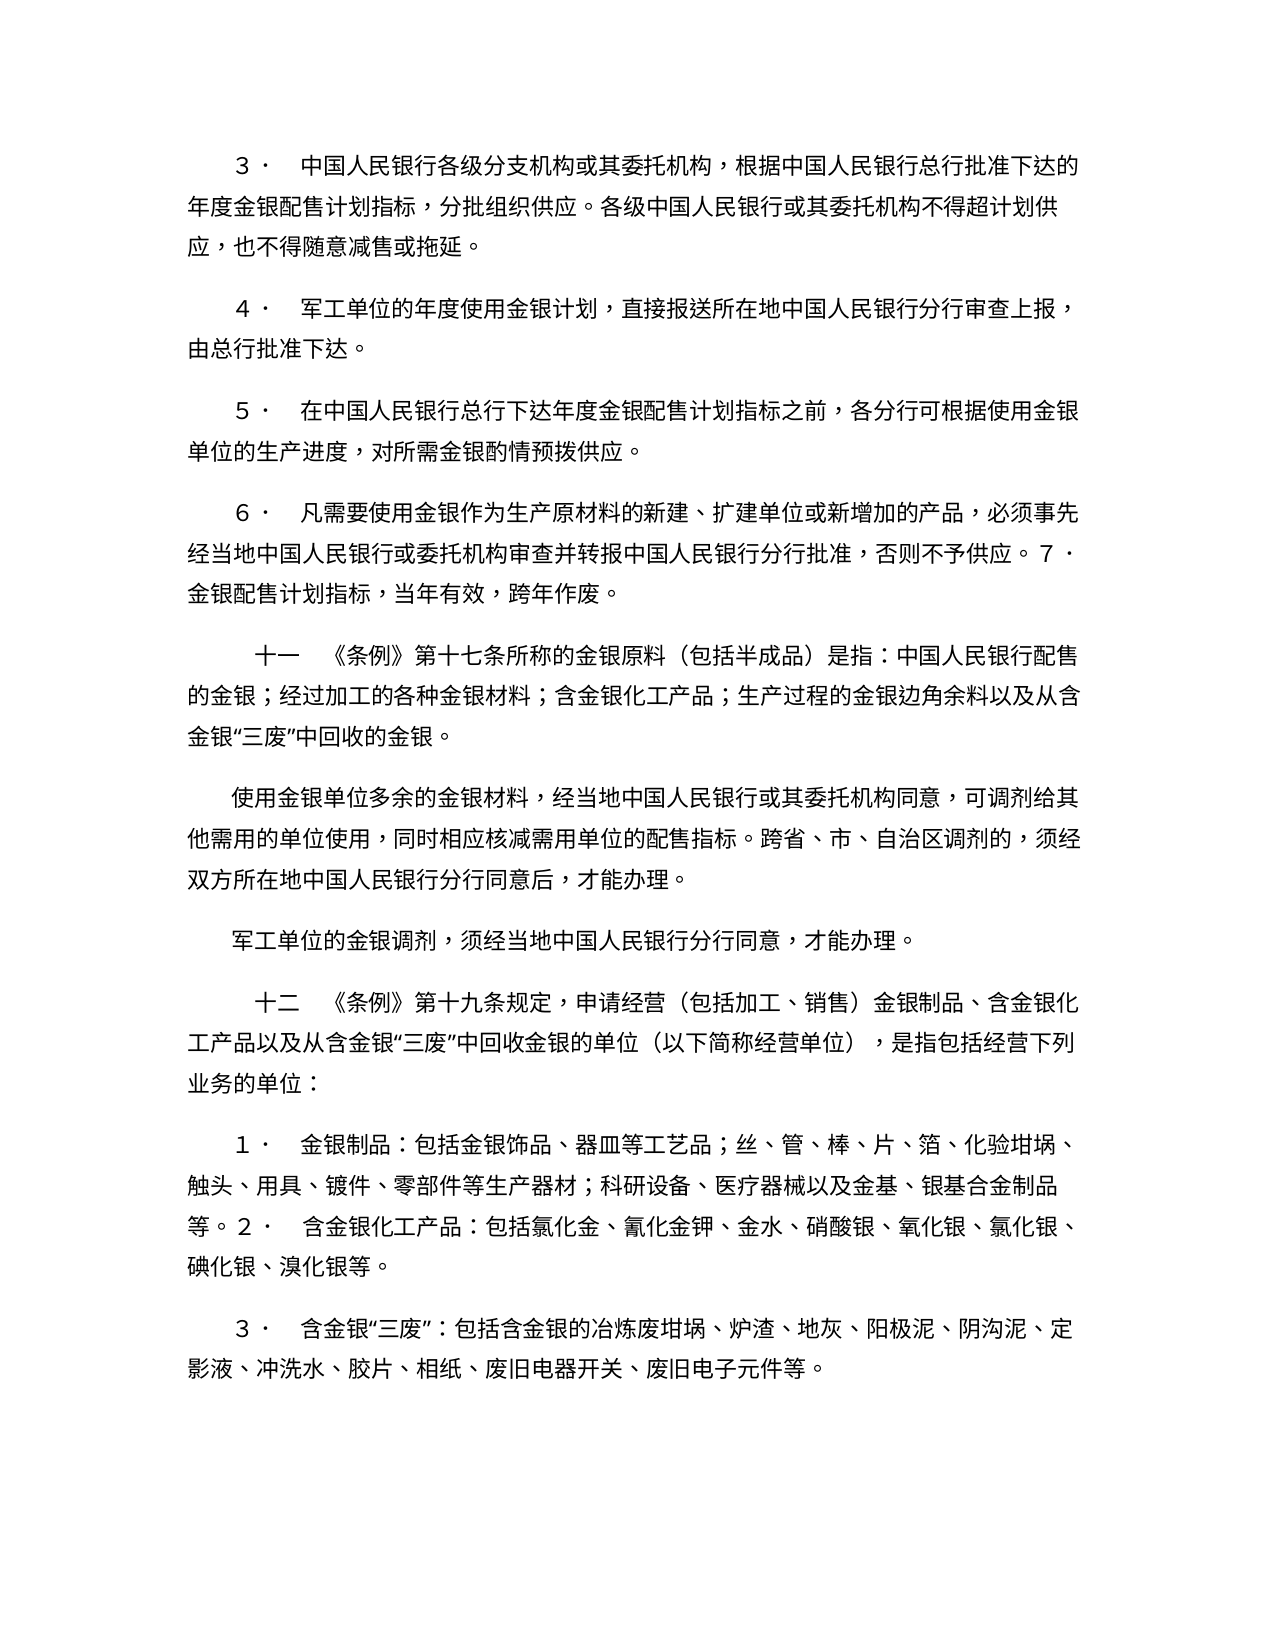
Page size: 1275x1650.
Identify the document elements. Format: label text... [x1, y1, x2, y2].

text ３． 含金银“三废”：包括含金银的冶炼废坩埚、炉渣、地灰、阳极泥、阴沟泥、定影液、冲洗水、胶片、相纸、废旧电器开关、废旧电子元件等。 [187, 1312, 1087, 1384]
text 十二 《条例》第十九条规定，申请经营（包括加工、销售）金银制品、含金银化工产品以及从含金银“三废”中回收金银的单位（以下简称经营单位），是指包括经营下列业务的单位： [187, 986, 1087, 1099]
text ４． 军工单位的年度使用金银计划，直接报送所在地中国人民银行分行审查上报，由总行批准下达。 [187, 293, 1087, 364]
text ３． 中国人民银行各级分支机构或其委托机构，根据中国人民银行总行批准下达的年度金银配售计划指标，分批组织供应。各级中国人民银行或其委托机构不得超计划供应，也不得随意减售或拖延。 [187, 150, 1087, 262]
text １． 金银制品：包括金银饰品、器皿等工艺品；丝、管、棒、片、箔、化验坩埚、触头、用具、镀件、零部件等生产器材；科研设备、医疗器械以及金基、银基合金制品等。２． 含金银化工产品：包括氯化金、氰化金钾、金水、硝酸银、氧化银、氯化银、碘化银、溴化银等。 [187, 1129, 1087, 1282]
text 军工单位的金银调剂，须经当地中国人民银行分行同意，才能办理。 [187, 925, 1087, 956]
text ５． 在中国人民银行总行下达年度金银配售计划指标之前，各分行可根据使用金银单位的生产进度，对所需金银酌情预拨供应。 [187, 395, 1087, 467]
text 十一 《条例》第十七条所称的金银原料（包括半成品）是指：中国人民银行配售的金银；经过加工的各种金银材料；含金银化工产品；生产过程的金银边角余料以及从含金银“三废”中回收的金银。 [187, 639, 1087, 752]
text ６． 凡需要使用金银作为生产原材料的新建、扩建单位或新增加的产品，必须事先经当地中国人民银行或委托机构审查并转报中国人民银行分行批准，否则不予供应。７． 金银配售计划指标，当年有效，跨年作废。 [187, 497, 1087, 609]
text 使用金银单位多余的金银材料，经当地中国人民银行或其委托机构同意，可调剂给其他需用的单位使用，同时相应核减需用单位的配售指标。跨省、市、自治区调剂的，须经双方所在地中国人民银行分行同意后，才能办理。 [187, 782, 1087, 895]
